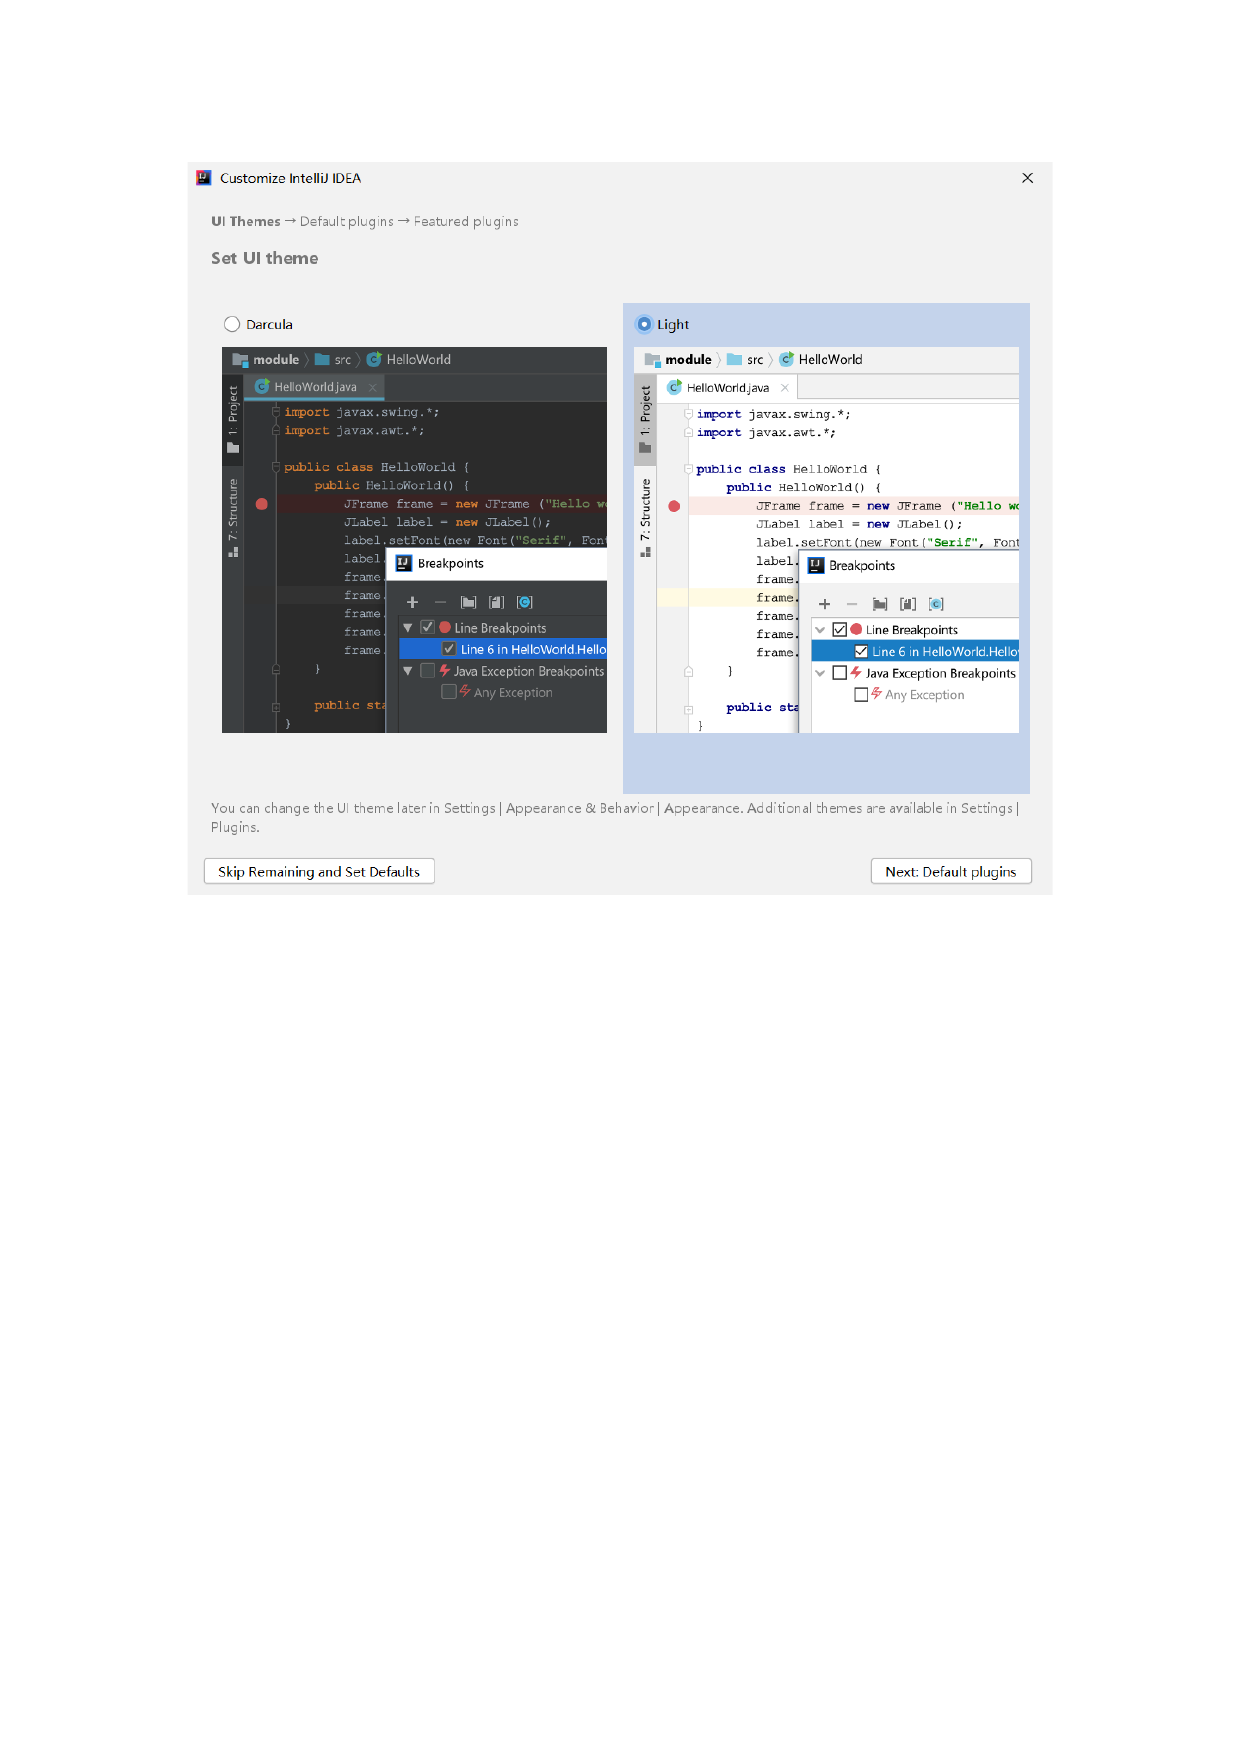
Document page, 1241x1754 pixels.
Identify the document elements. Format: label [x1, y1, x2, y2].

picture [187, 162, 1053, 895]
